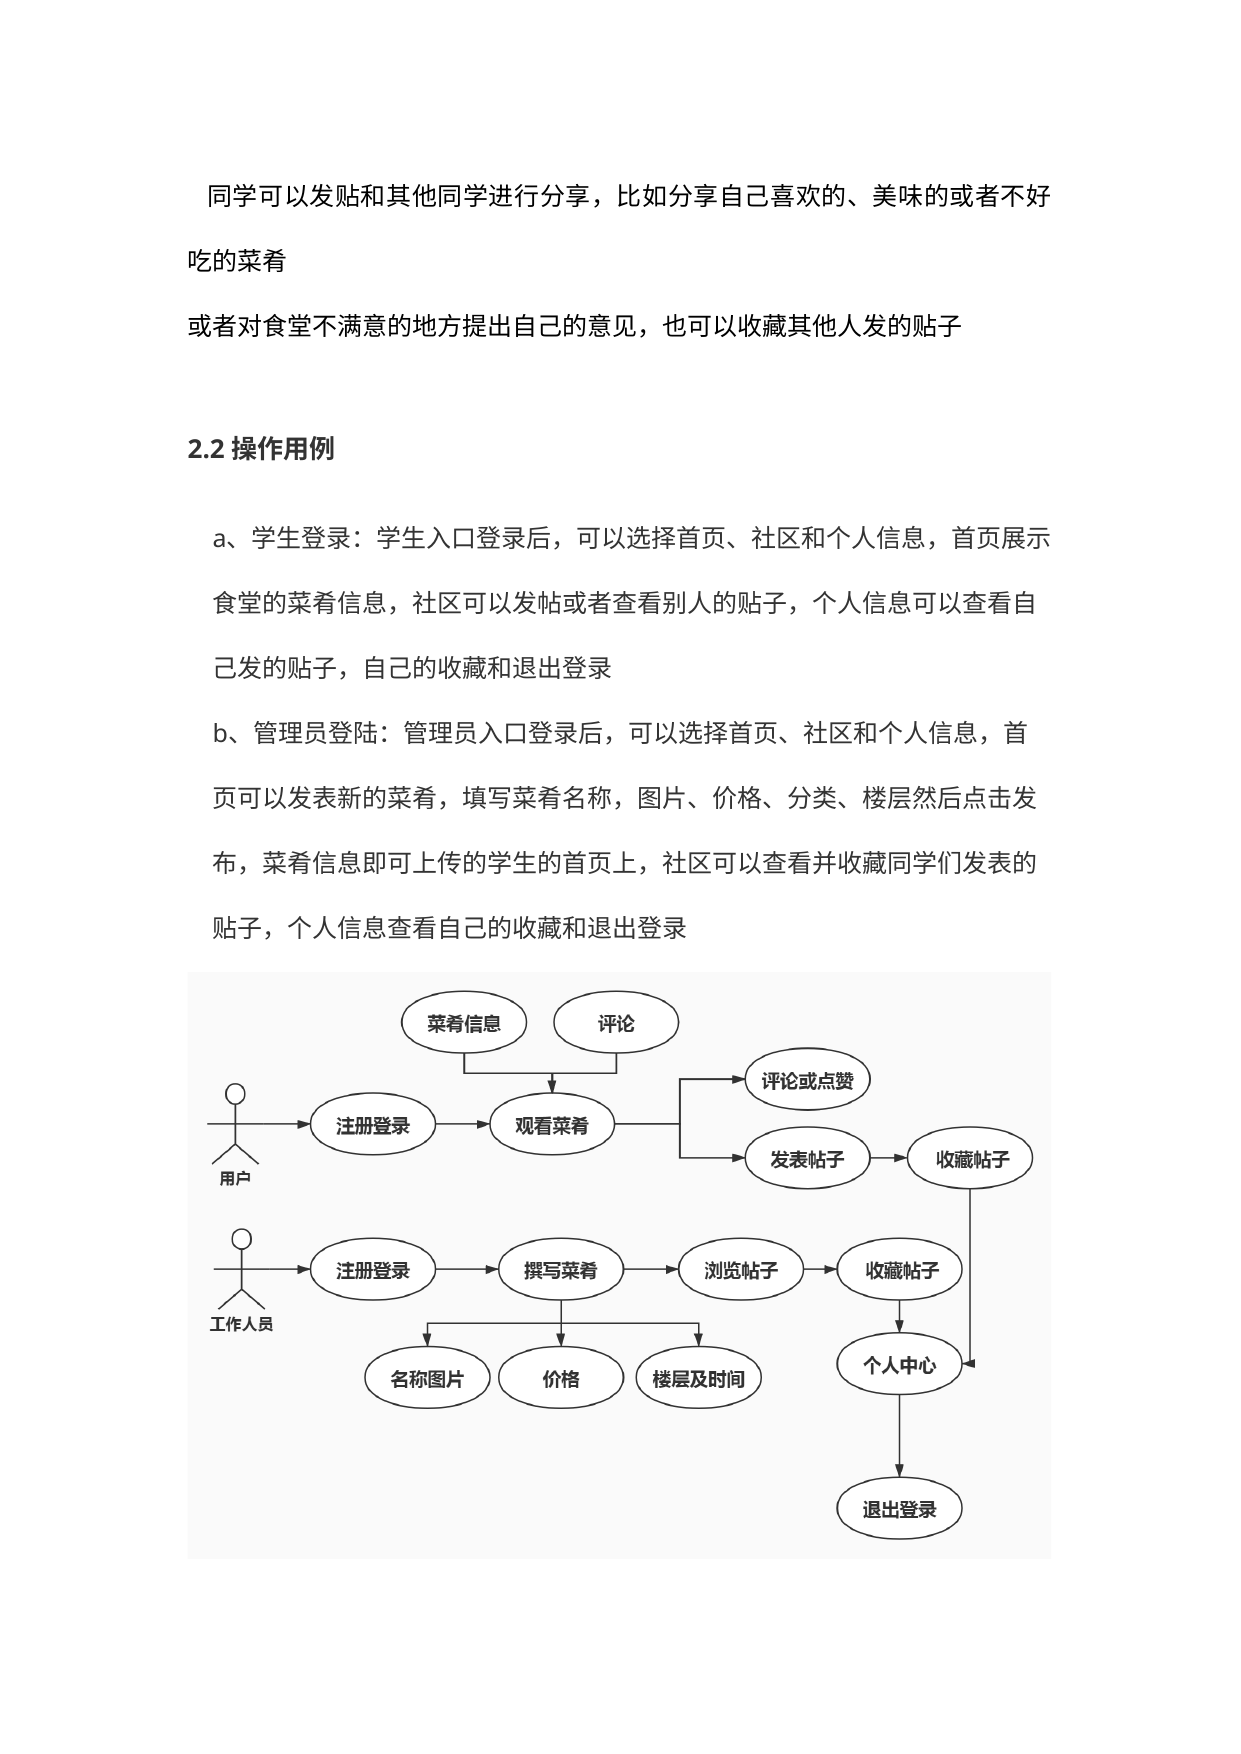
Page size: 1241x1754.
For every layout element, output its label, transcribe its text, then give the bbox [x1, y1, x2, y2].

list 管理员登陆：管理员入口登录后，可以选择首页、社区和个人信息，首页可以发表新的菜肴，填写菜肴名称，图片、价格、分类、楼层然后点击发布，菜肴信息即可上传的学生的首页上，社区可以查看并收藏同学们发表的贴子，个人信息查看自己的收藏和退出登录 [212, 699, 1053, 959]
picture [187, 972, 1052, 1559]
list 或者对食堂不满意的地方提出自己的意见，也可以收藏其他人发的贴子 [187, 292, 1053, 357]
list 同学可以发贴和其他同学进行分享，比如分享自己喜欢的、美味的或者不好吃的菜肴 [187, 162, 1053, 292]
list 学生登录：学生入口登录后，可以选择首页、社区和个人信息，首页展示食堂的菜肴信息，社区可以发帖或者查看别人的贴子，个人信息可以查看自己发的贴子，自己的收藏和退出登录 [212, 504, 1053, 699]
subtitle 2.2 操作用例 [187, 414, 1053, 479]
